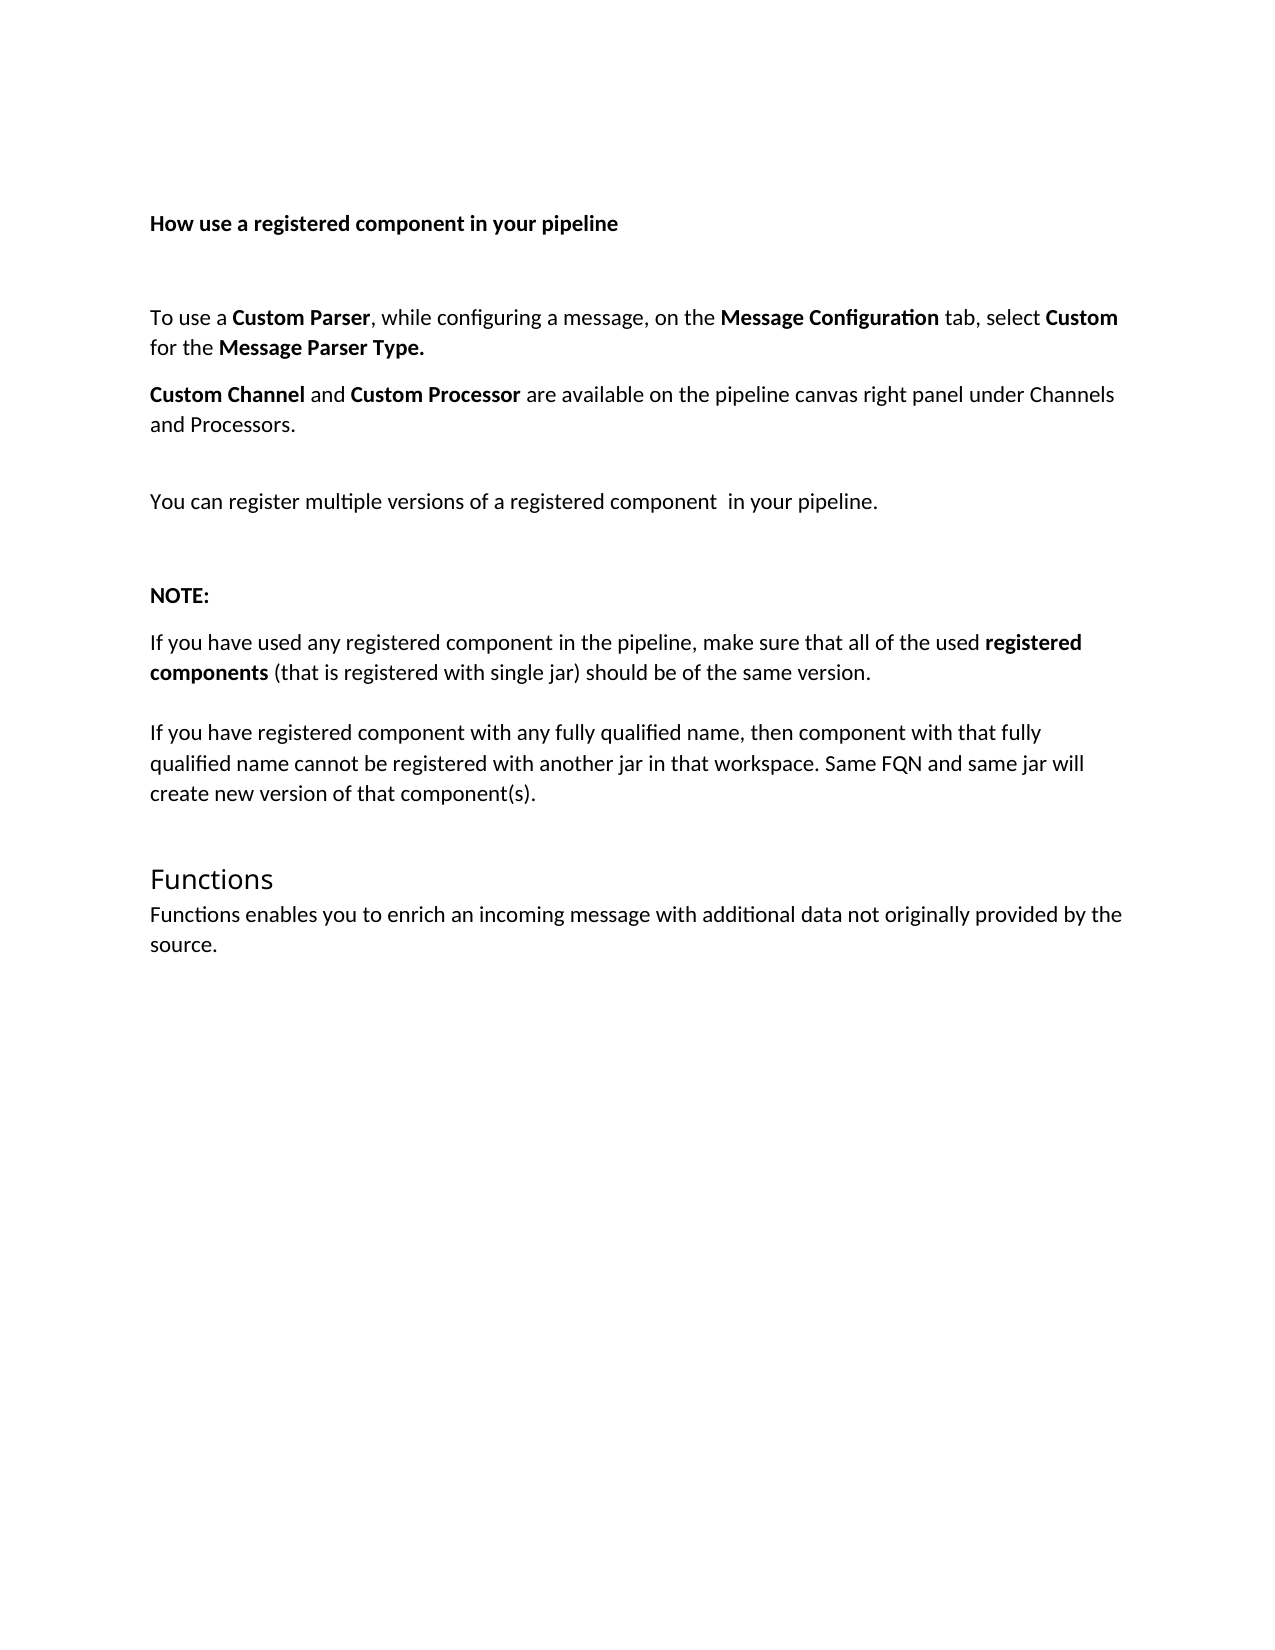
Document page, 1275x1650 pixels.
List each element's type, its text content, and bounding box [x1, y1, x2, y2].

text Custom Channel and Custom Processor are available on the pipeline canvas right panel under Channels and Processors. [150, 380, 1125, 438]
text If you have used any registered component in the pipeline, make sure that all of the used registered components (that is registered with single jar) should be of the same version. [150, 628, 1125, 686]
subtitle Functions [150, 860, 1125, 897]
text Functions enables you to enrich an incoming message with additional data not originally provided by the source. [150, 900, 1125, 958]
text NOTE: [150, 581, 1125, 609]
text How use a registered component in your pipeline [150, 209, 1125, 237]
text If you have registered component with any fully qualified name, then component with that fully qualified name cannot be registered with another jar in that workspace. Same FQN and same jar will create new version of that component(s). [150, 718, 1125, 807]
text To use a Custom Parser, while configuring a message, on the Message Configuration tab, select Custom for the Message Parser Type. [150, 303, 1125, 361]
text You can register multiple versions of a registered component in your pipeline. [150, 487, 1125, 515]
